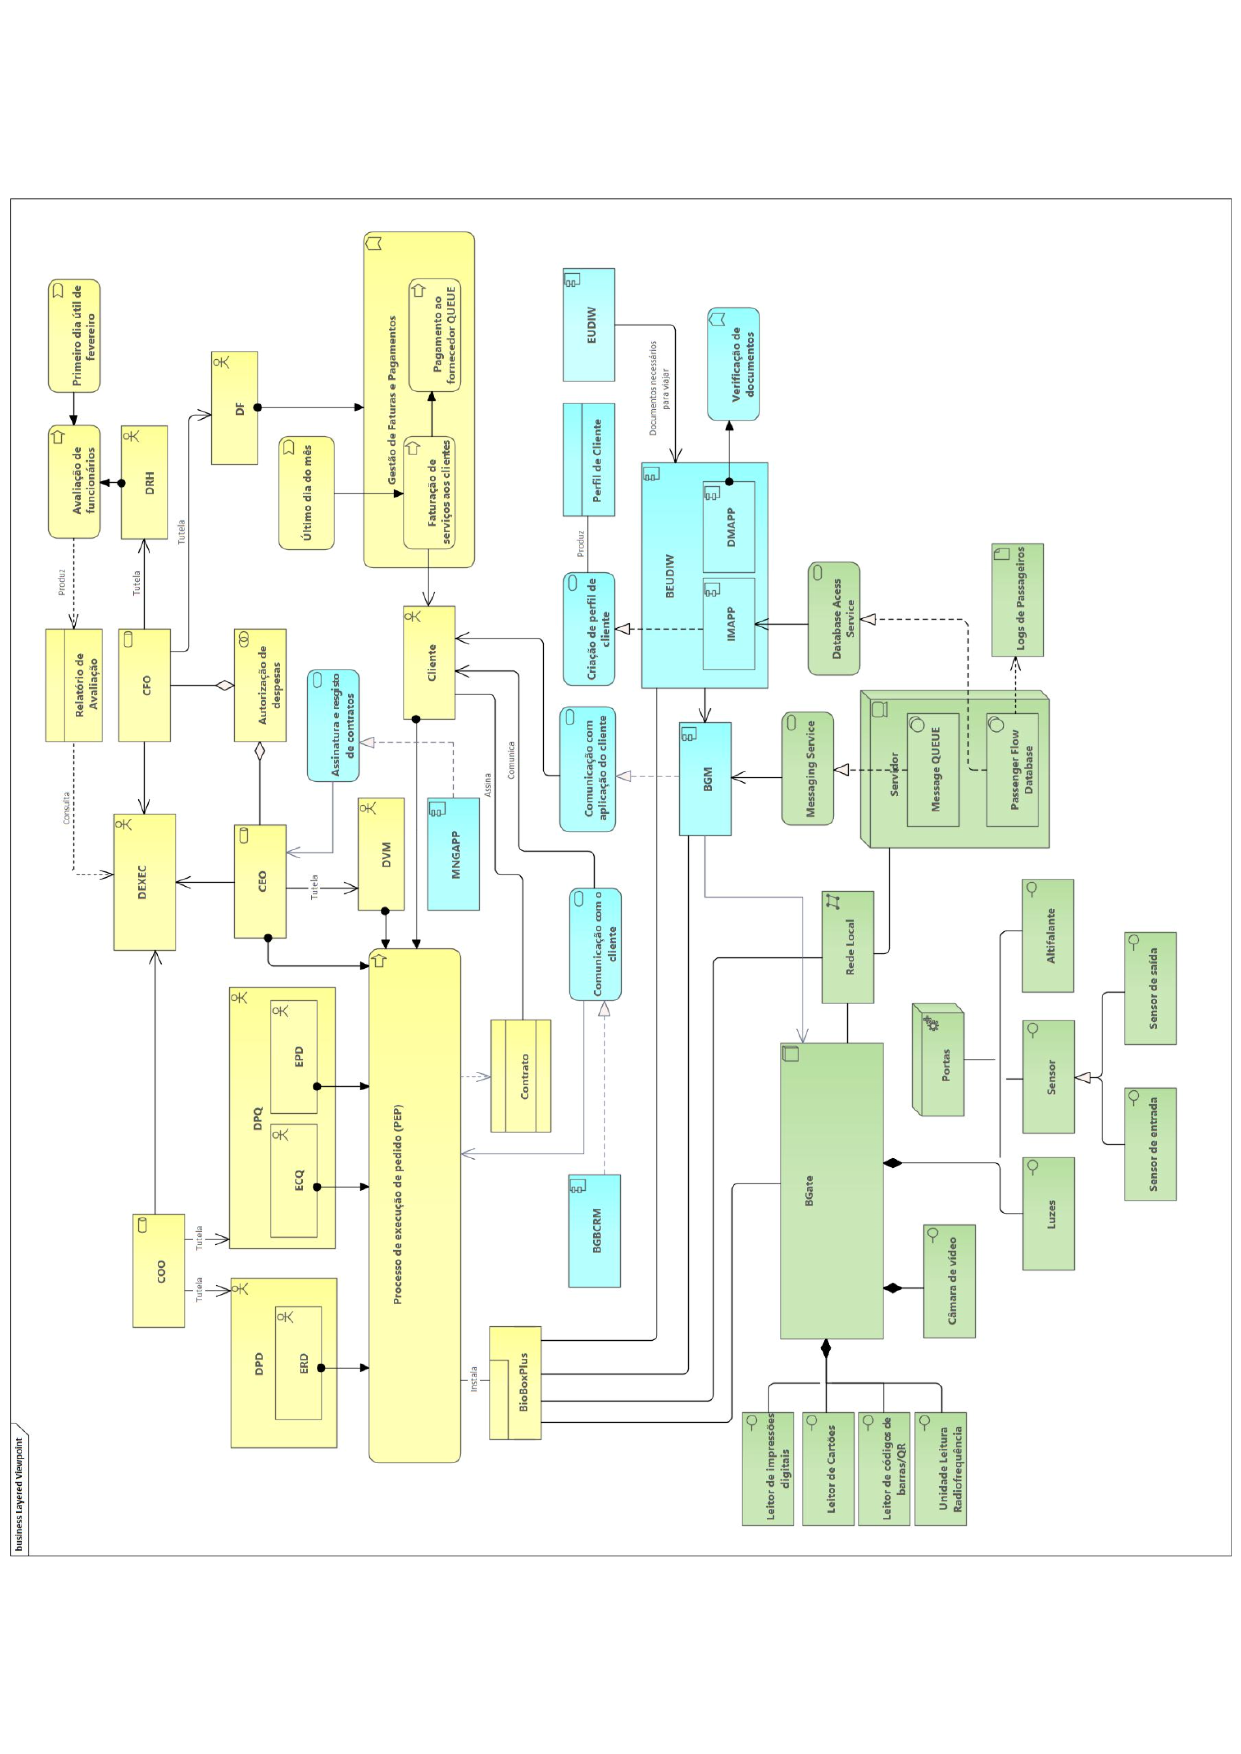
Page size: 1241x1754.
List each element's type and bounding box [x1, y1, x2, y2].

picture [6, 195, 1236, 1559]
